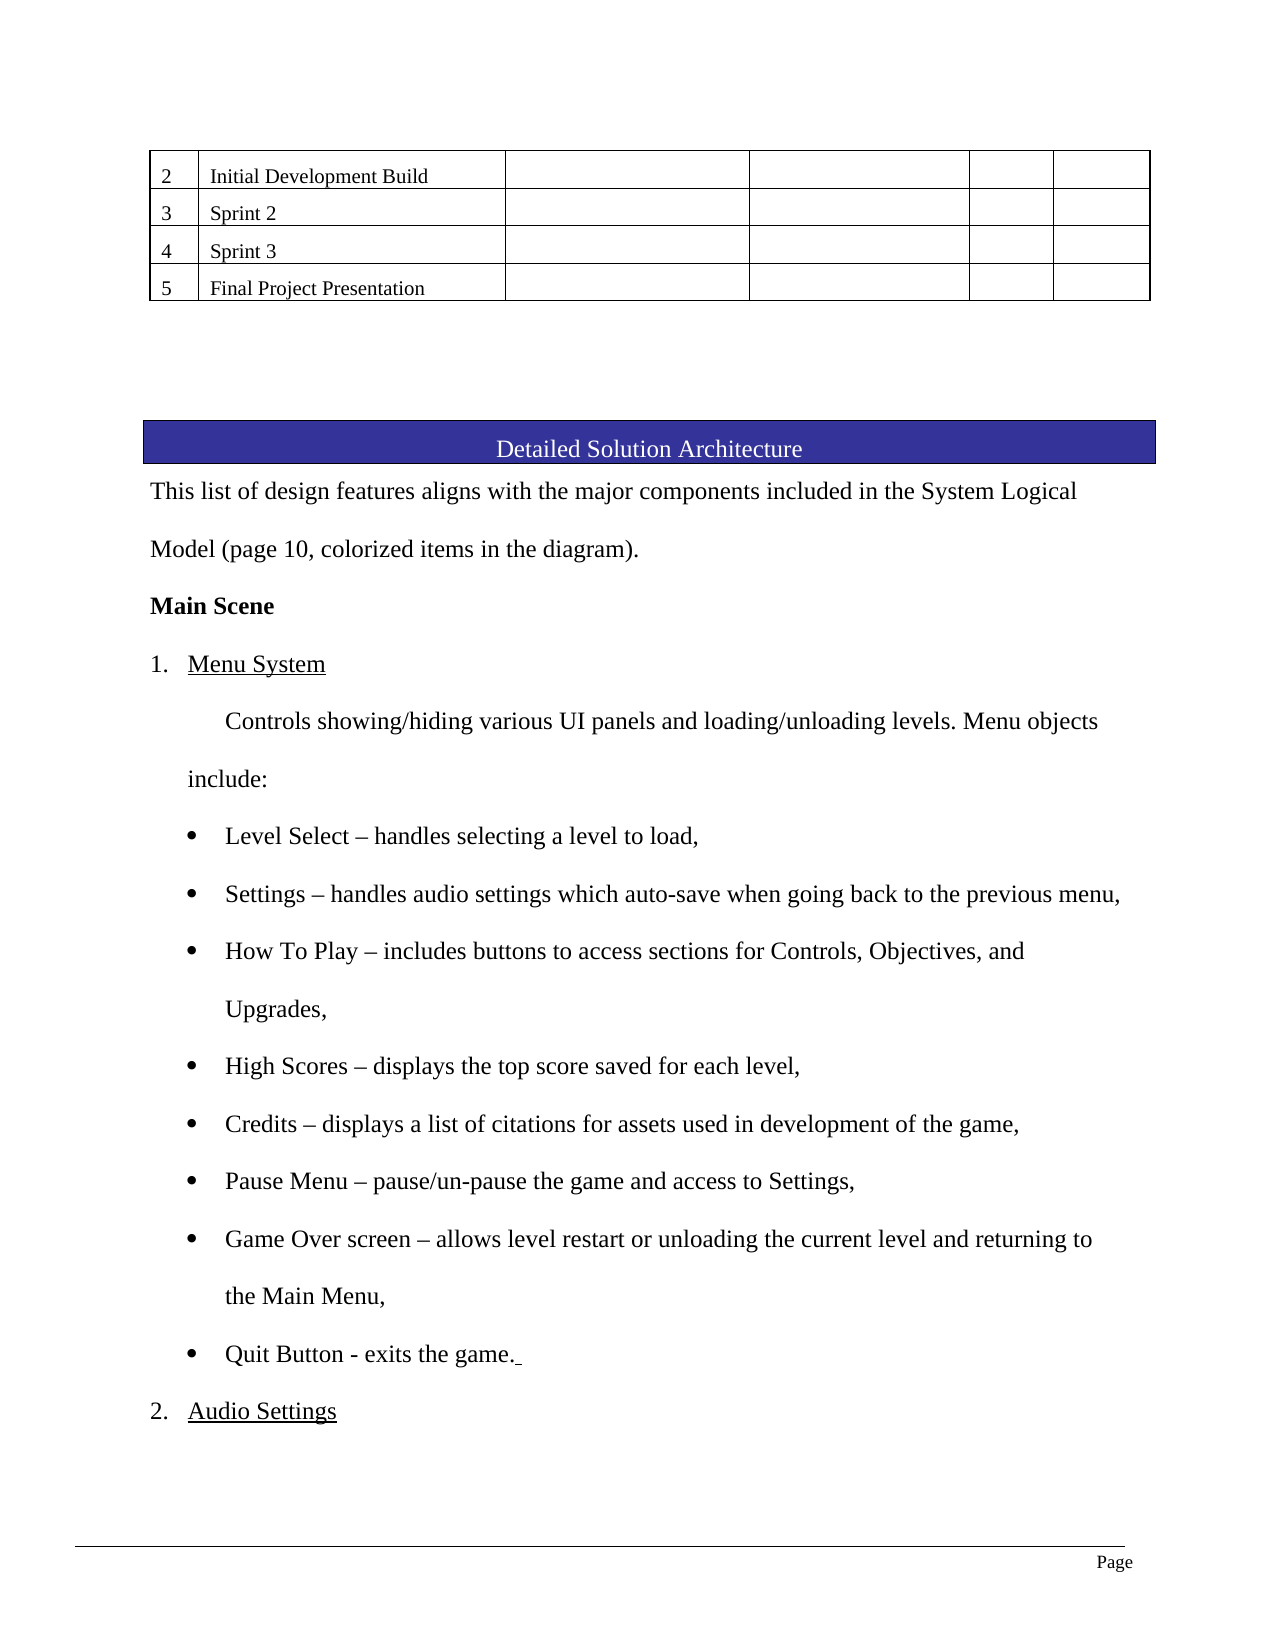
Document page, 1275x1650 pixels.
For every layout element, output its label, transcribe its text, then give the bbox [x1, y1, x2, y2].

table_cell 2 [151, 151, 198, 188]
table_cell [970, 264, 1053, 300]
table_cell [506, 264, 749, 300]
table_cell [1054, 264, 1149, 300]
list Game Over screen – allows level restart or unloading the current level and returning to the Main Menu, [187, 1224, 1125, 1310]
list This list of design features aligns with the major components included in the System Logical Model (page 10, colorized items in the diagram). [150, 476, 1125, 562]
list Level Select – handles selecting a level to load, [187, 821, 1125, 850]
table_cell [506, 226, 749, 263]
list Settings – handles audio settings which auto-save when going back to the previous menu, [187, 879, 1125, 907]
table_cell [750, 226, 969, 263]
table_cell [506, 189, 749, 225]
list Pause Menu – pause/un-pause the game and access to Settings, [187, 1166, 1125, 1195]
table_cell [750, 189, 969, 225]
table_cell Initial Development Build [199, 151, 505, 188]
table_cell [750, 151, 969, 188]
list Menu System [150, 649, 1125, 677]
table_cell [970, 226, 1053, 263]
table_cell [1054, 189, 1149, 225]
table_cell [970, 151, 1053, 188]
table_cell Final Project Presentation [199, 264, 505, 300]
table_cell [1054, 151, 1149, 188]
table_cell 4 [151, 226, 198, 263]
list Controls showing/hiding various UI panels and loading/unloading levels. Menu objects include: [187, 706, 1125, 792]
table_cell [1054, 226, 1149, 263]
list Credits – displays a list of citations for assets used in development of the game, [187, 1109, 1125, 1137]
list How To Play – includes buttons to access sections for Controls, Objectives, and Upgrades, [187, 936, 1125, 1022]
table_cell [750, 264, 969, 300]
list Quit Button - exits the game. [187, 1339, 1125, 1367]
list Main Scene [150, 591, 1125, 620]
list Audio Settings [150, 1396, 1125, 1425]
list High Scores – displays the top score saved for each level, [187, 1051, 1125, 1080]
table_cell Sprint 2 [199, 189, 505, 225]
table_cell 3 [151, 189, 198, 225]
table_cell [970, 189, 1053, 225]
table_cell [506, 151, 749, 188]
table_cell 5 [151, 264, 198, 300]
table_header Detailed Solution Architecture [144, 421, 1155, 463]
table_cell Sprint 3 [199, 226, 505, 263]
